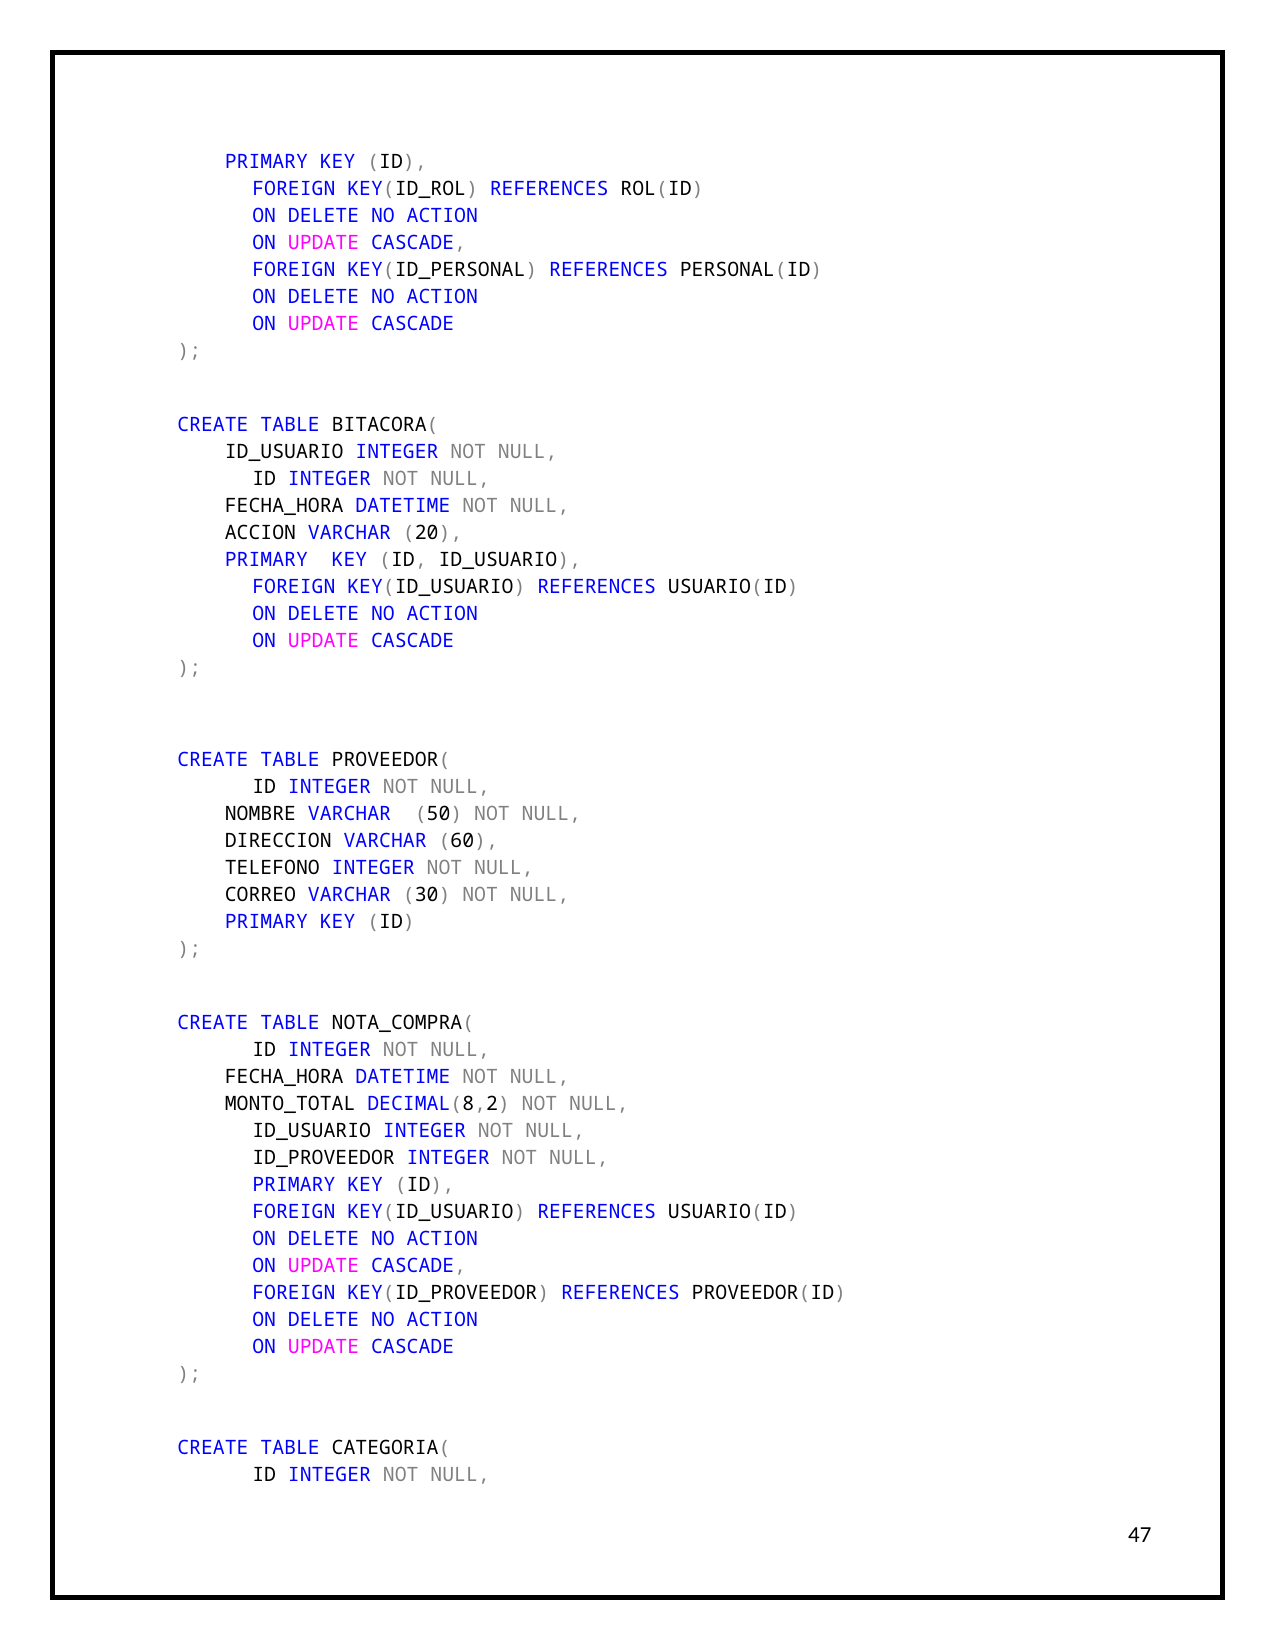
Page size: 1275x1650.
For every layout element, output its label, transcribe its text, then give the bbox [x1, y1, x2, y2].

text CREATE TABLE PROVEEDOR( [177, 746, 1151, 773]
text ON UPDATE CASCADE [177, 626, 1151, 653]
text FOREIGN KEY(ID_PROVEEDOR) REFERENCES PROVEEDOR(ID) [177, 1278, 1151, 1305]
text TELEFONO INTEGER NOT NULL, [177, 854, 1151, 881]
text ID_USUARIO INTEGER NOT NULL, [177, 437, 1151, 464]
text PRIMARY KEY (ID) [177, 908, 1151, 934]
text ); [177, 653, 1151, 680]
text ON DELETE NO ACTION [177, 202, 1151, 228]
text CREATE TABLE BITACORA( [177, 410, 1151, 437]
text FECHA_HORA DATETIME NOT NULL, [177, 491, 1151, 518]
text CORREO VARCHAR (30) NOT NULL, [177, 881, 1151, 908]
text PRIMARY KEY (ID), [177, 148, 1151, 174]
text PRIMARY KEY (ID), [177, 1170, 1151, 1197]
text ON UPDATE CASCADE [177, 1332, 1151, 1359]
text NOMBRE VARCHAR (50) NOT NULL, [177, 800, 1151, 827]
text ON DELETE NO ACTION [177, 599, 1151, 626]
text CREATE TABLE NOTA_COMPRA( [177, 1008, 1151, 1035]
text CREATE TABLE CATEGORIA( [177, 1433, 1151, 1460]
text FOREIGN KEY(ID_ROL) REFERENCES ROL(ID) [177, 174, 1151, 202]
text FOREIGN KEY(ID_PERSONAL) REFERENCES PERSONAL(ID) [177, 256, 1151, 282]
text FOREIGN KEY(ID_USUARIO) REFERENCES USUARIO(ID) [177, 572, 1151, 599]
text ON DELETE NO ACTION [177, 1224, 1151, 1251]
text ); [177, 934, 1151, 962]
text ON UPDATE CASCADE [177, 309, 1151, 336]
text ON DELETE NO ACTION [177, 1305, 1151, 1332]
text ON UPDATE CASCADE, [177, 228, 1151, 256]
text ON UPDATE CASCADE, [177, 1251, 1151, 1278]
text ID INTEGER NOT NULL, [177, 1460, 1151, 1487]
text ID_USUARIO INTEGER NOT NULL, [177, 1116, 1151, 1143]
text DIRECCION VARCHAR (60), [177, 827, 1151, 854]
text ID_PROVEEDOR INTEGER NOT NULL, [177, 1143, 1151, 1170]
text PRIMARY KEY (ID, ID_USUARIO), [177, 545, 1151, 572]
text ); [177, 1359, 1151, 1386]
text MONTO_TOTAL DECIMAL(8,2) NOT NULL, [177, 1089, 1151, 1116]
text ACCION VARCHAR (20), [177, 518, 1151, 545]
text ID INTEGER NOT NULL, [177, 464, 1151, 491]
text FOREIGN KEY(ID_USUARIO) REFERENCES USUARIO(ID) [177, 1197, 1151, 1224]
text ON DELETE NO ACTION [177, 282, 1151, 309]
text ); [177, 336, 1151, 363]
text ID INTEGER NOT NULL, [177, 773, 1151, 800]
text FECHA_HORA DATETIME NOT NULL, [177, 1062, 1151, 1089]
text ID INTEGER NOT NULL, [177, 1035, 1151, 1062]
